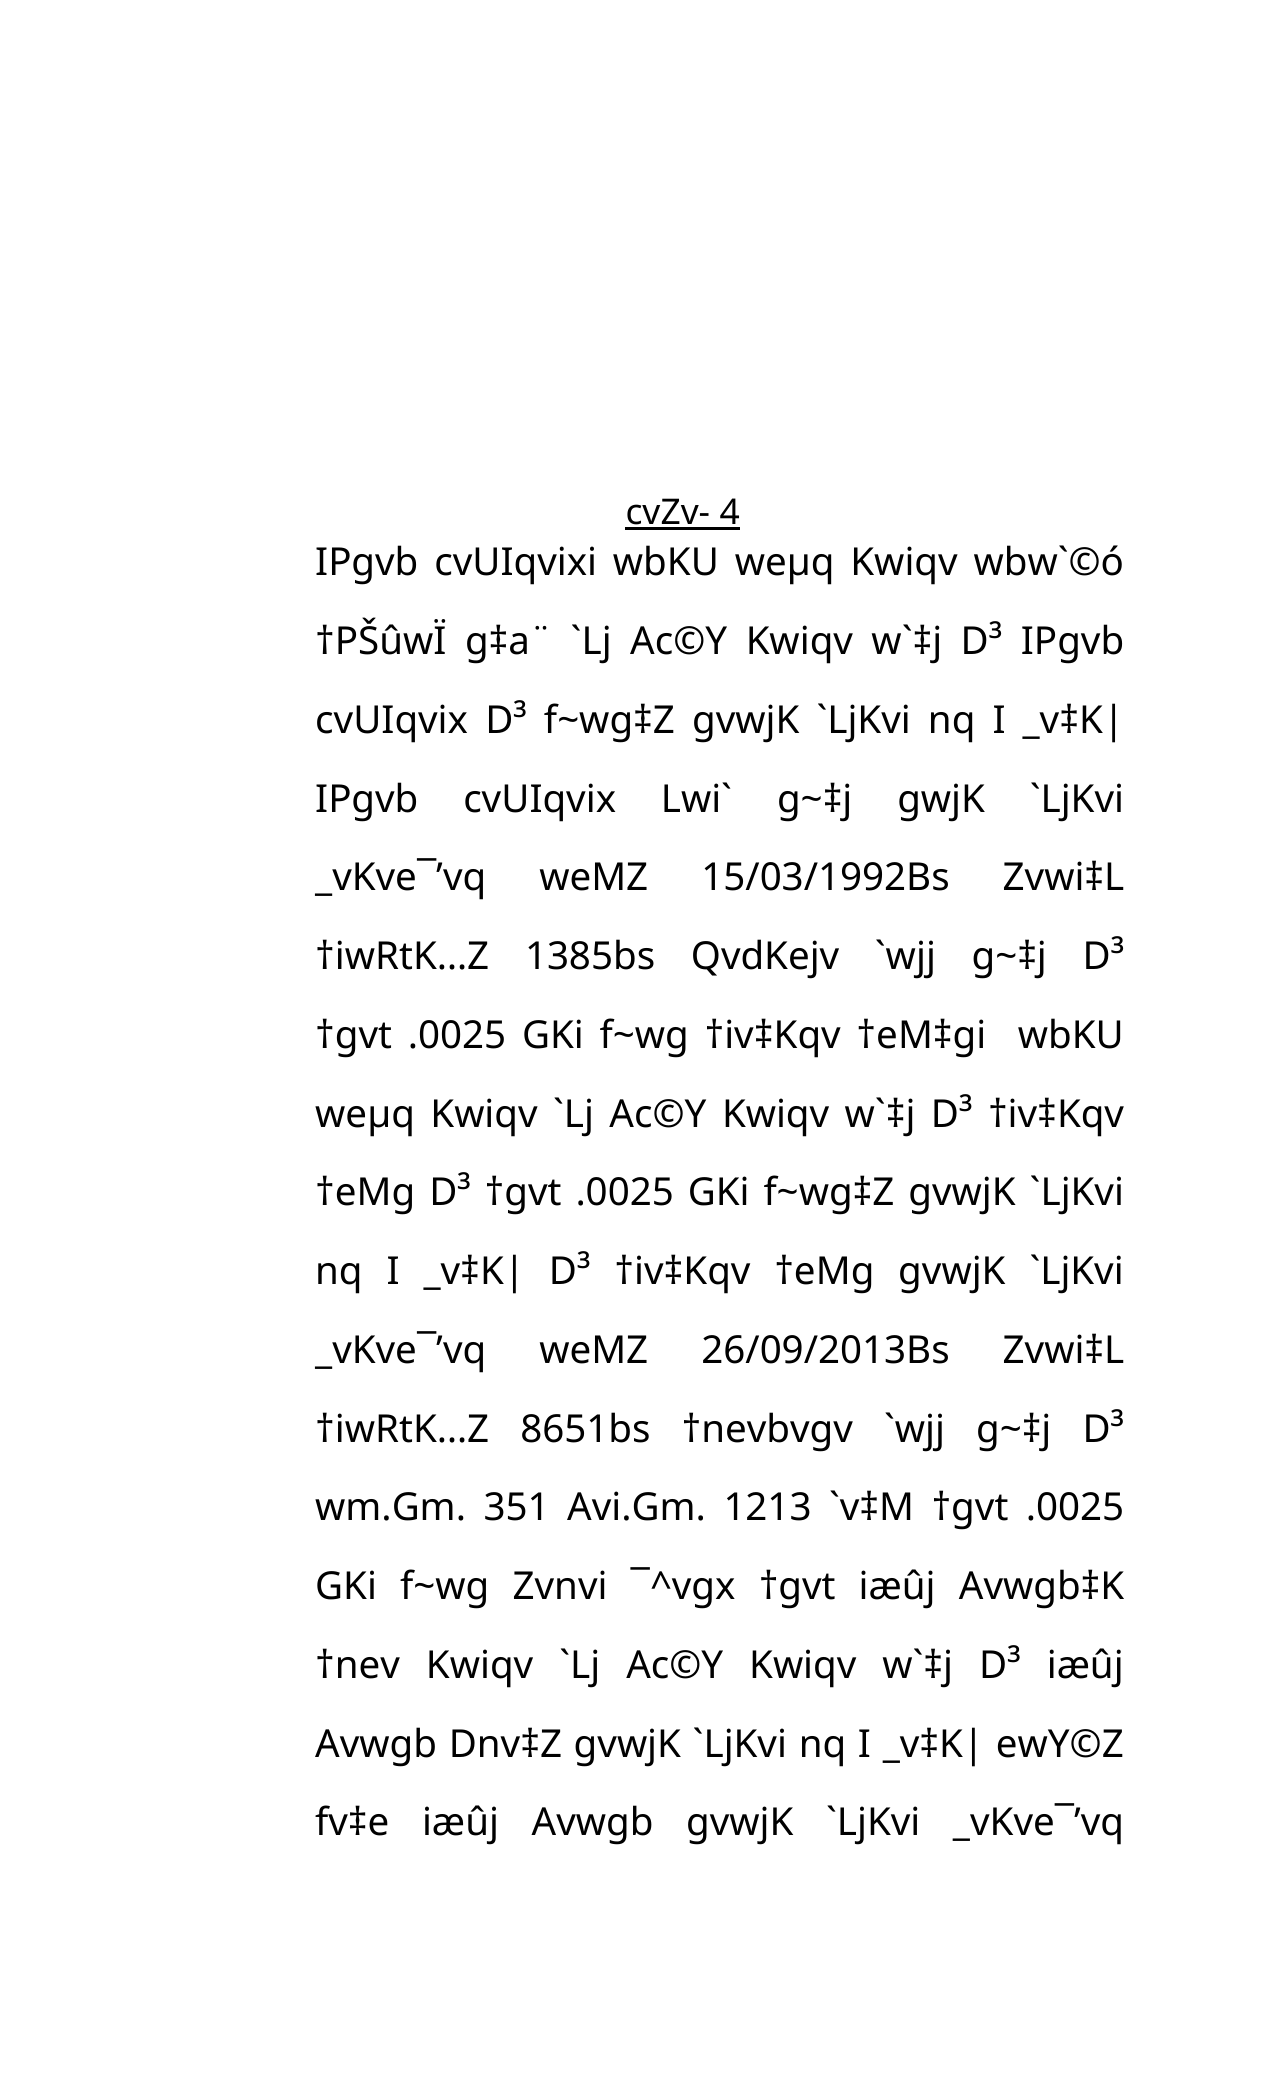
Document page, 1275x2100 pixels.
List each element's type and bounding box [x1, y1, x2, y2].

list [277, 534, 1125, 1847]
